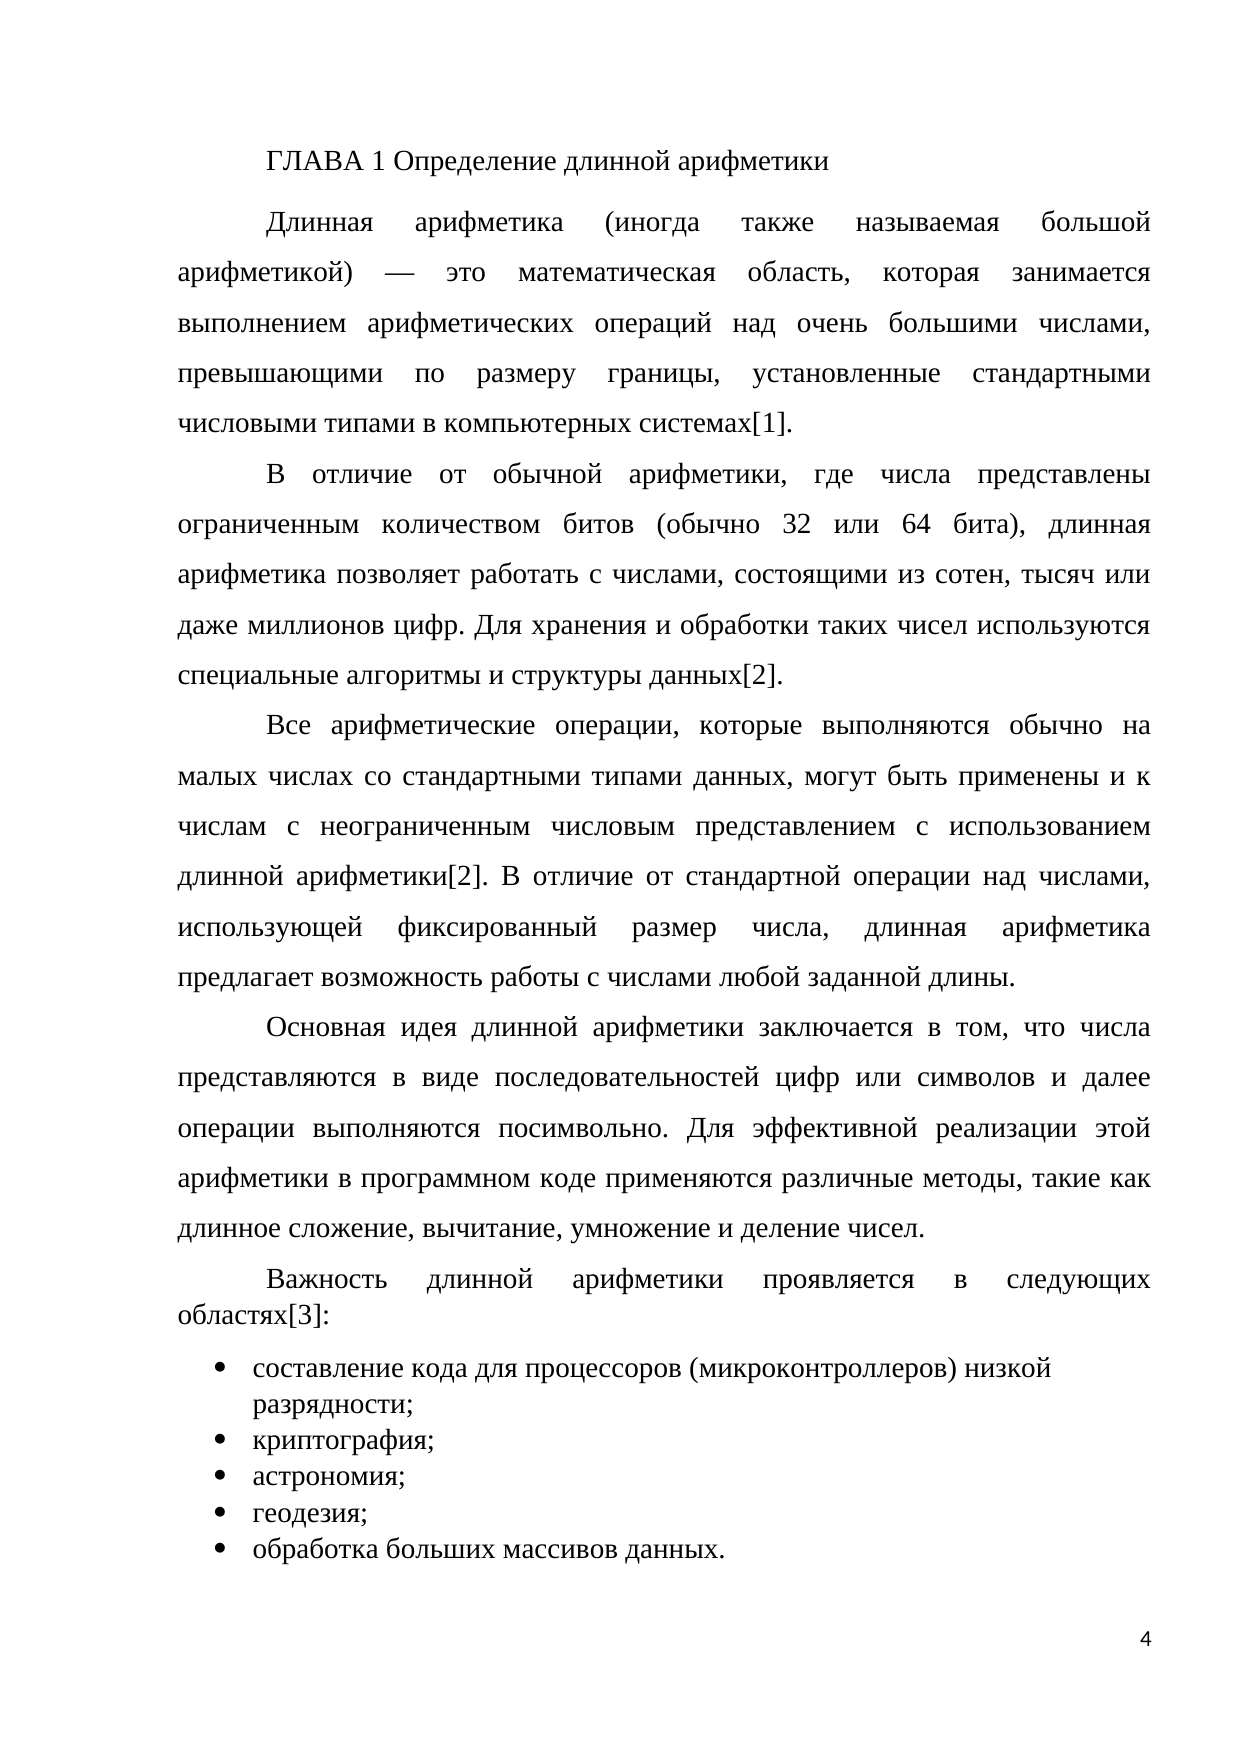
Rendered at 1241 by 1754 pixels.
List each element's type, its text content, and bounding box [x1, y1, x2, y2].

subtitle ГЛАВА 1 Определение длинной арифметики [177, 143, 1152, 177]
list обработка больших массивов данных. [215, 1531, 1152, 1564]
list криптография; [215, 1422, 1152, 1456]
list астрономия; [215, 1458, 1152, 1492]
text Длинная арифметика (иногда также называемая большой арифметикой) — это математическая область, которая занимается выполнением арифметических операций над очень большими числами, превышающими по размеру границы, установленные стандартными числовыми типами в компьютерных системах[1]. [177, 204, 1152, 439]
list составление кода для процессоров (микроконтроллеров) низкой разрядности; [215, 1350, 1152, 1419]
text Важность длинной арифметики проявляется в следующих областях[3]: [177, 1261, 1152, 1331]
text Все арифметические операции, которые выполняются обычно на малых числах со стандартными типами данных, могут быть применены и к числам с неограниченным числовым представлением с использованием длинной арифметики[2]. В отличие от стандартной операции над числами, использующей фиксированный размер числа, длинная арифметика предлагает возможность работы с числами любой заданной длины. [177, 707, 1152, 992]
text Основная идея длинной арифметики заключается в том, что числа представляются в виде последовательностей цифр или символов и далее операции выполняются посимвольно. Для эффективной реализации этой арифметики в программном коде применяются различные методы, такие как длинное сложение, вычитание, умножение и деление чисел. [177, 1009, 1152, 1244]
text В отличие от обычной арифметики, где числа представлены ограниченным количеством битов (обычно 32 или 64 бита), длинная арифметика позволяет работать с числами, состоящими из сотен, тысяч или даже миллионов цифр. Для хранения и обработки таких чисел используются специальные алгоритмы и структуры данных[2]. [177, 456, 1152, 691]
list геодезия; [215, 1495, 1152, 1528]
